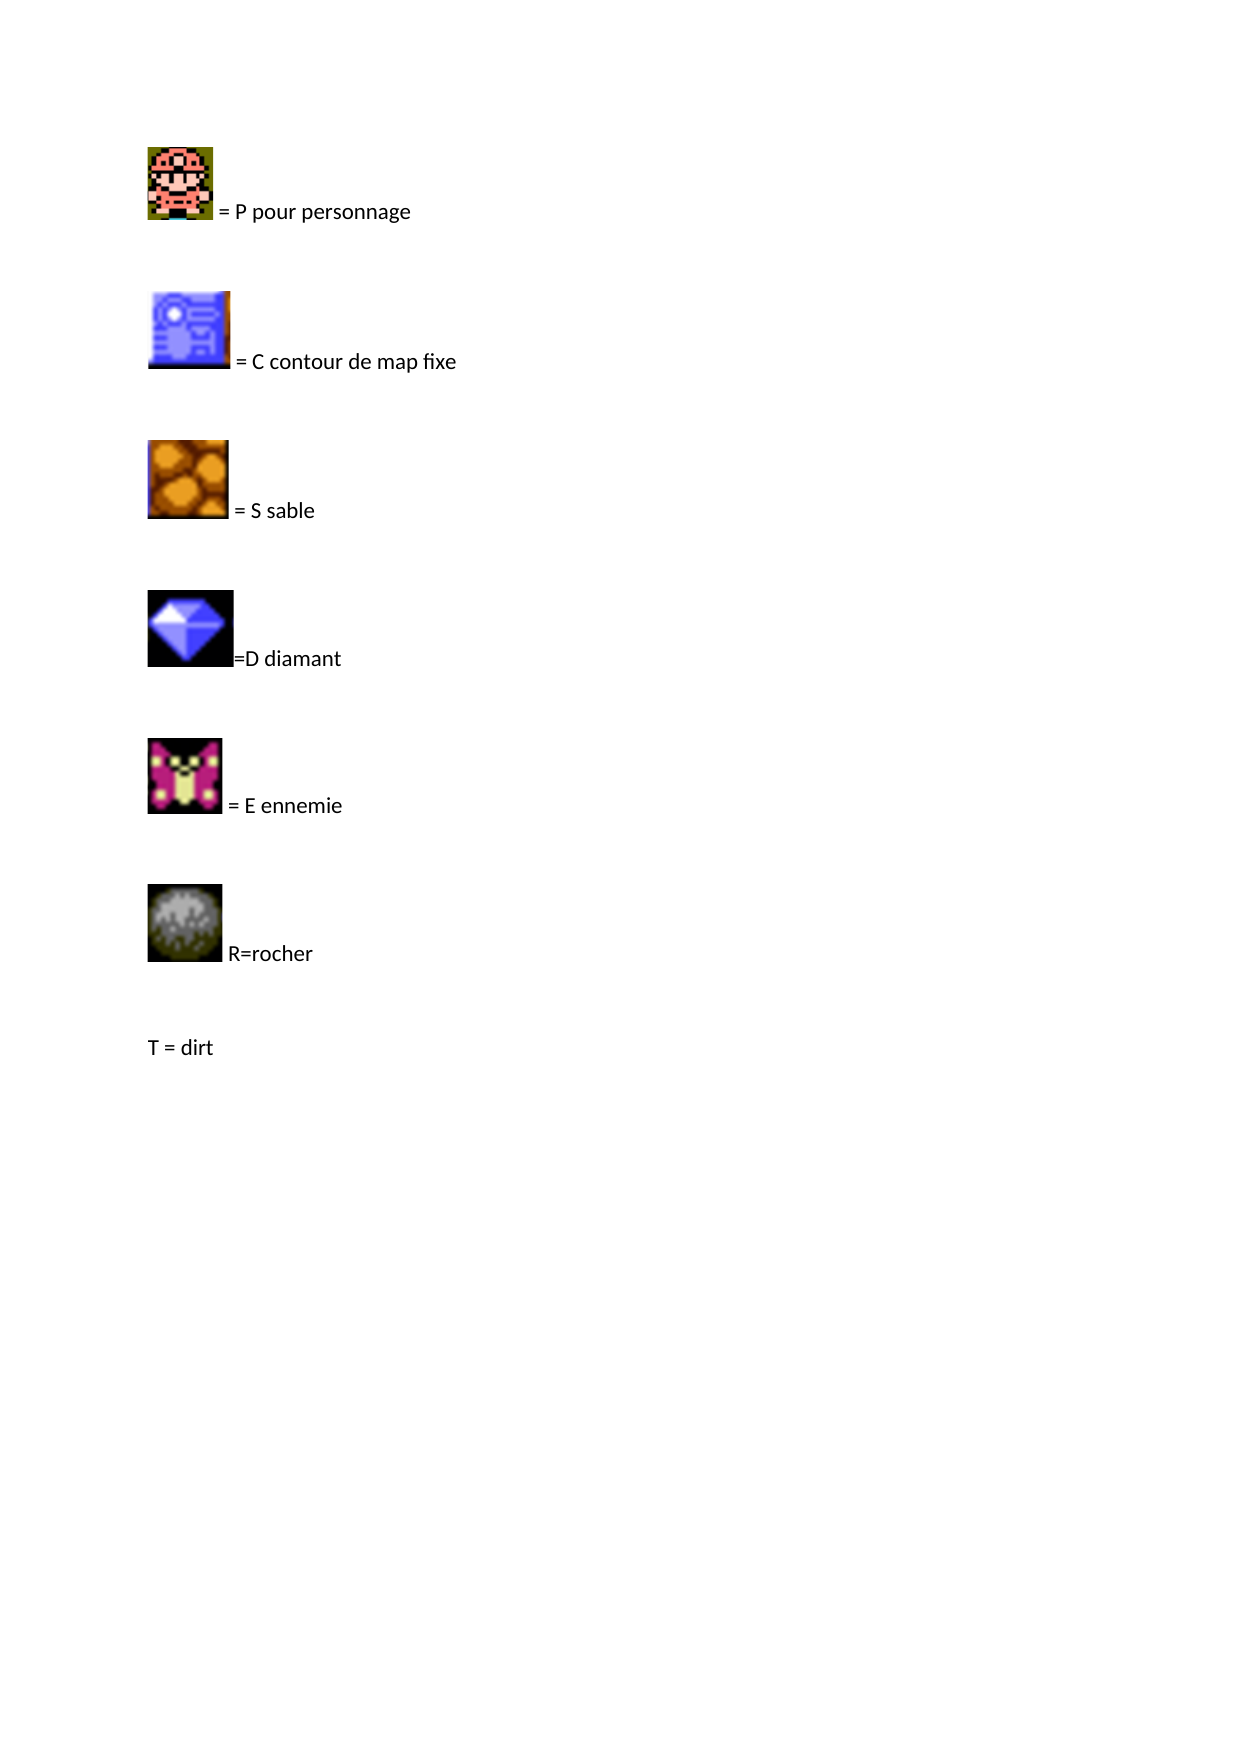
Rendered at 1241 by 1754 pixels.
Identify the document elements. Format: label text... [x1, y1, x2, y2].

text T = dirt [148, 1033, 1093, 1061]
picture [147, 738, 223, 814]
picture [147, 440, 229, 519]
text =D diamant [148, 590, 1093, 672]
picture [147, 590, 234, 667]
text R=rocher [148, 884, 1093, 967]
text = S sable [148, 441, 1093, 524]
picture [147, 291, 231, 369]
text = E ennemie [148, 738, 1093, 819]
text = P pour personnage [148, 148, 1093, 225]
picture [147, 147, 214, 220]
text = C contour de map fixe [148, 291, 1093, 375]
picture [147, 884, 223, 962]
